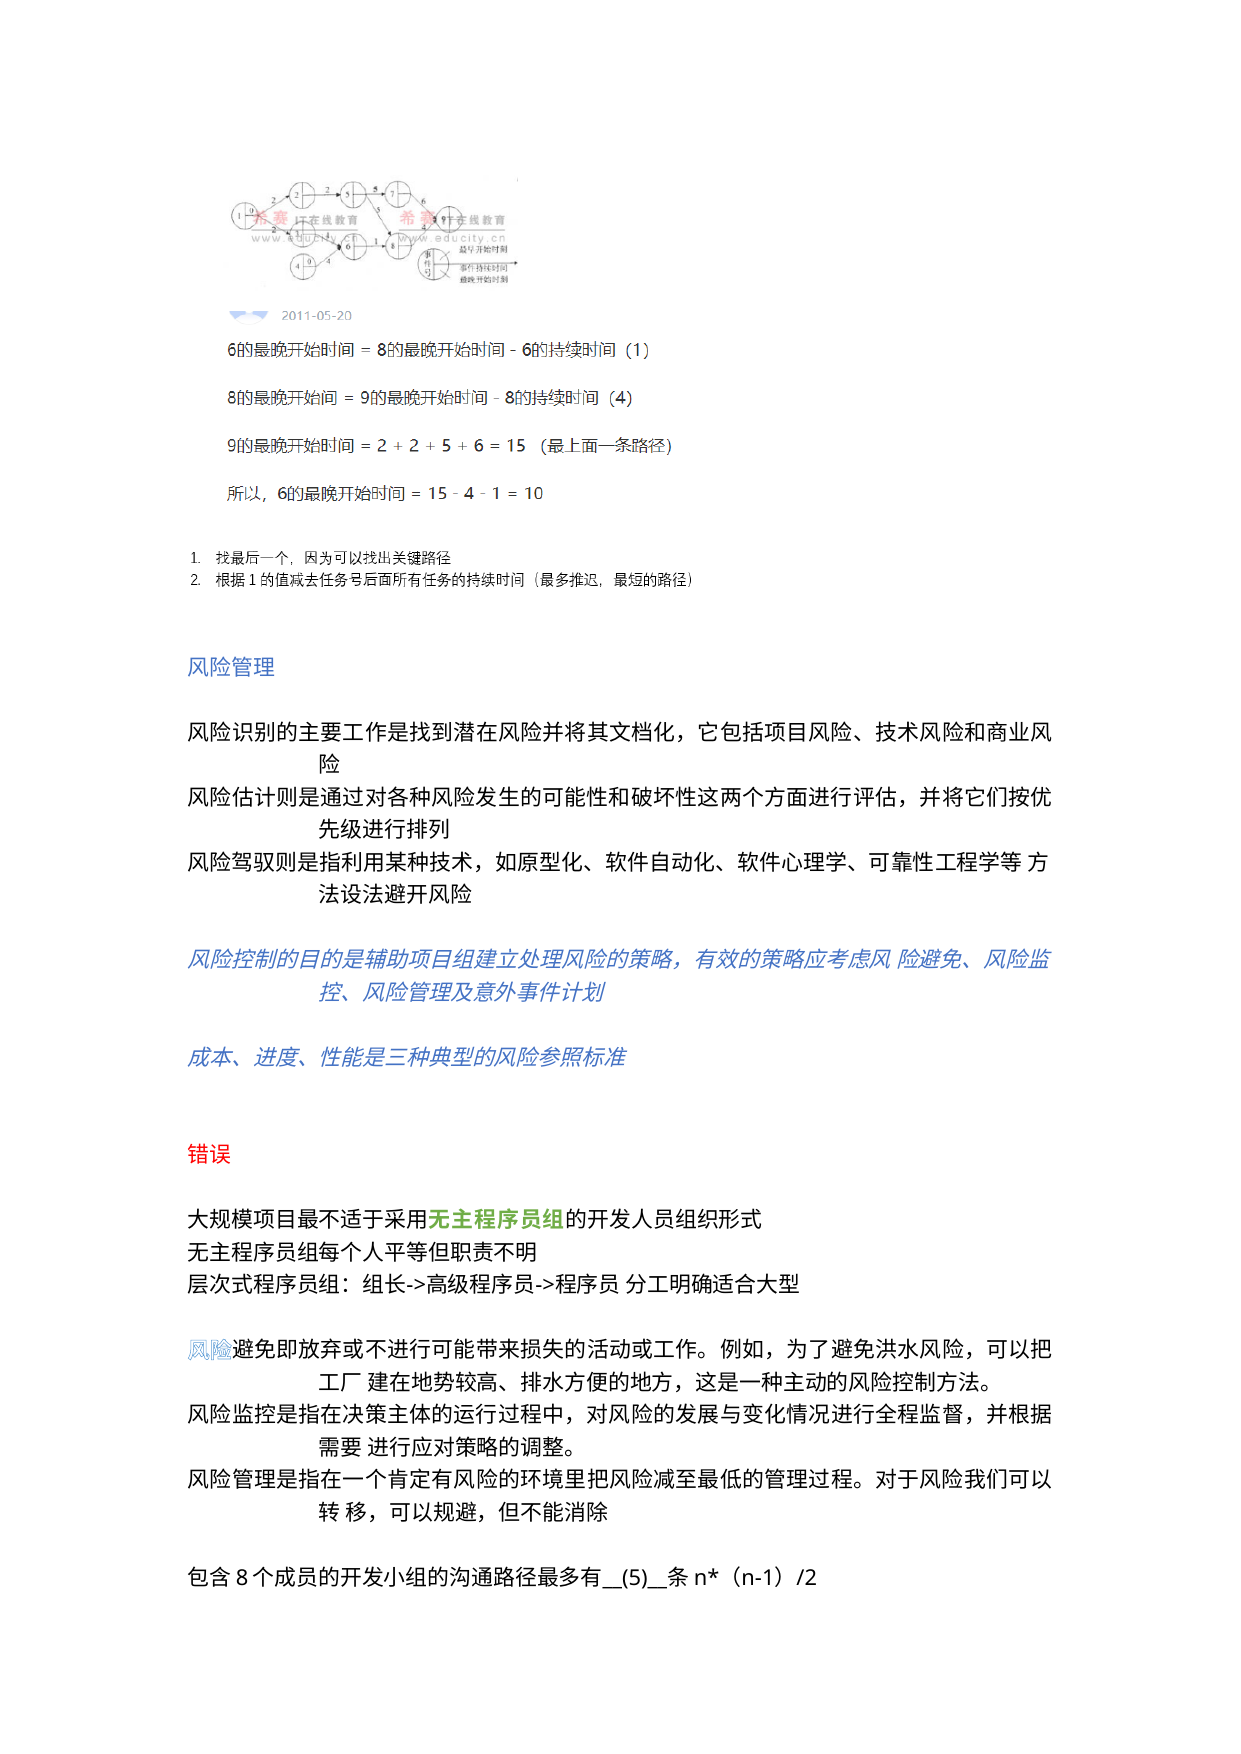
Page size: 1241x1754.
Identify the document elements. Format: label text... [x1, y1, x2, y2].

text 错误 [187, 1137, 1053, 1169]
text 风险识别的主要工作是找到潜在风险并将其文档化，它包括项目风险、技术风险和商业风险 [187, 714, 1053, 779]
text 风险管理 [187, 649, 1053, 682]
text 无主程序员组每个人平等但职责不明 [187, 1234, 1053, 1267]
text 层次式程序员组：组长->高级程序员->程序员 分工明确适合大型 [187, 1267, 1053, 1299]
text 风险驾驭则是指利用某种技术，如原型化、软件自动化、软件心理学、可靠性工程学等 方法设法避开风险 [187, 844, 1053, 909]
text 风险控制的目的是辅助项目组建立处理风险的策略，有效的策略应考虑风 险避免、风险监控、风险管理及意外事件计划 [187, 942, 1053, 1007]
text 大规模项目最不适于采用无主程序员组的开发人员组织形式 [187, 1202, 1053, 1234]
text 包含8个成员的开发小组的沟通路径最多有__(5)__条 n*（n-1）/2 [187, 1559, 1053, 1592]
picture [187, 162, 711, 594]
text 风险管理是指在一个肯定有风险的环境里把风险减至最低的管理过程。对于风险我们可以转 移，可以规避，但不能消除 [187, 1462, 1053, 1527]
text 风险估计则是通过对各种风险发生的可能性和破坏性这两个方面进行评估，并将它们按优先级进行排列 [187, 779, 1053, 844]
text 成本、进度、性能是三种典型的风险参照标准 [187, 1039, 1053, 1072]
text 风险监控是指在决策主体的运行过程中，对风险的发展与变化情况进行全程监督，并根据需要 进行应对策略的调整。 [187, 1397, 1053, 1462]
text 风险避免即放弃或不进行可能带来损失的活动或工作。例如，为了避免洪水风险，可以把工厂 建在地势较高、排水方便的地方，这是一种主动的风险控制方法。 [187, 1332, 1053, 1397]
